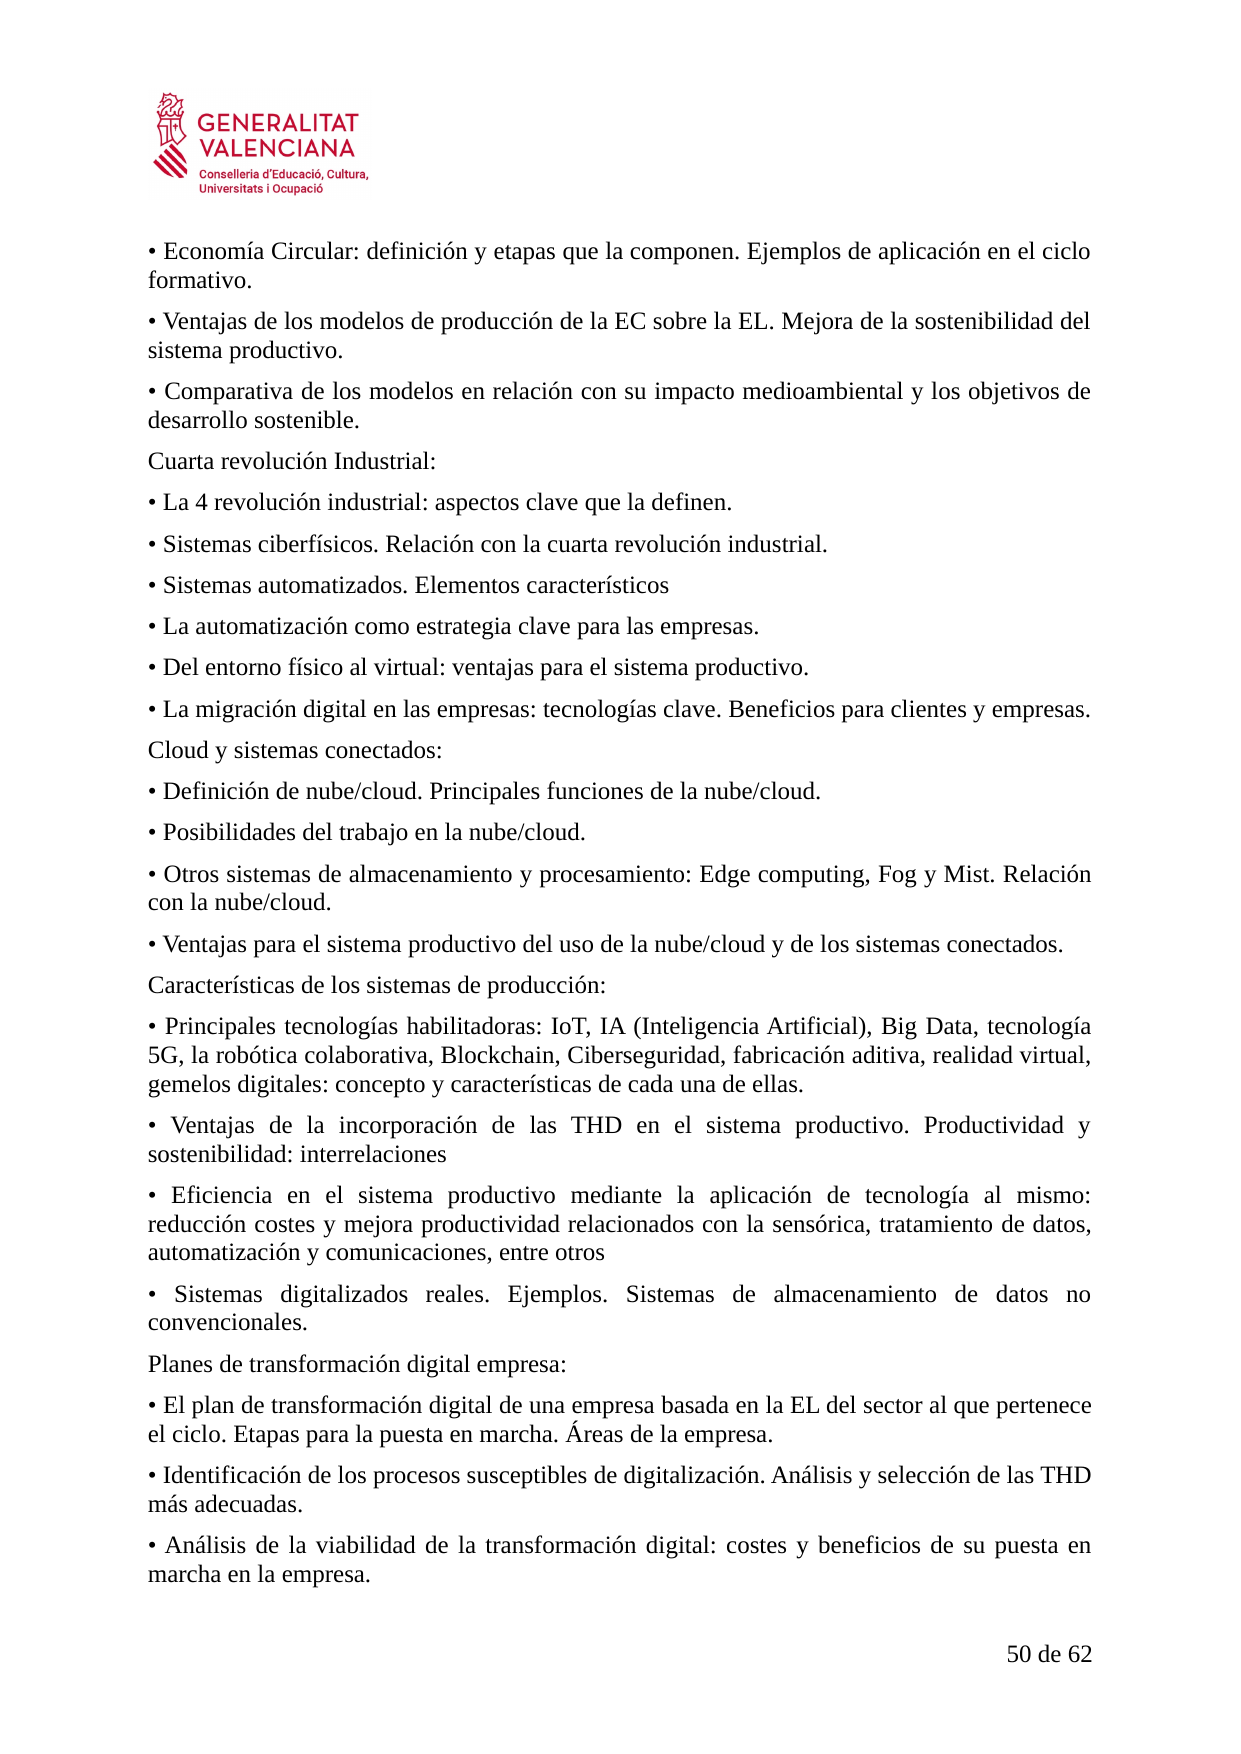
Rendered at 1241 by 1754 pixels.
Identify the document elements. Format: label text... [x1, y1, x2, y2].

text • Comparativa de los modelos en relación con su impacto medioambiental y los objetivos de desarrollo sostenible. [148, 376, 1092, 434]
text • Ventajas de la incorporación de las THD en el sistema productivo. Productividad y sostenibilidad: interrelaciones [148, 1110, 1092, 1167]
text • Sistemas digitalizados reales. Ejemplos. Sistemas de almacenamiento de datos no convencionales. [148, 1279, 1092, 1336]
text • Ventajas para el sistema productivo del uso de la nube/cloud y de los sistemas conectados. [148, 929, 1092, 957]
text Planes de transformación digital empresa: [148, 1349, 1092, 1377]
text • La automatización como estrategia clave para las empresas. [148, 611, 1092, 640]
text Características de los sistemas de producción: [148, 970, 1092, 999]
text • Definición de nube/cloud. Principales funciones de la nube/cloud. [148, 776, 1092, 805]
text • Economía Circular: definición y etapas que la componen. Ejemplos de aplicación en el ciclo formativo. [148, 236, 1092, 294]
picture [147, 88, 373, 200]
text • La migración digital en las empresas: tecnologías clave. Beneficios para clientes y empresas. [148, 694, 1092, 722]
text • Sistemas automatizados. Elementos característicos [148, 570, 1092, 599]
text • Principales tecnologías habilitadoras: IoT, IA (Inteligencia Artificial), Big Data, tecnología 5G, la robótica colaborativa, Blockchain, Ciberseguridad, fabricación aditiva, realidad virtual, gemelos digitales: concepto y características de cada una de ellas. [148, 1011, 1092, 1097]
text • Posibilidades del trabajo en la nube/cloud. [148, 817, 1092, 846]
text • Análisis de la viabilidad de la transformación digital: costes y beneficios de su puesta en marcha en la empresa. [148, 1530, 1092, 1587]
text Cuarta revolución Industrial: [148, 446, 1092, 475]
text • Eficiencia en el sistema productivo mediante la aplicación de tecnología al mismo: reducción costes y mejora productividad relacionados con la sensórica, tratamiento de datos, automatización y comunicaciones, entre otros [148, 1180, 1092, 1266]
text • El plan de transformación digital de una empresa basada en la EL del sector al que pertenece el ciclo. Etapas para la puesta en marcha. Áreas de la empresa. [148, 1390, 1092, 1447]
text • Identificación de los procesos susceptibles de digitalización. Análisis y selección de las THD más adecuadas. [148, 1460, 1092, 1517]
text • Ventajas de los modelos de producción de la EC sobre la EL. Mejora de la sostenibilidad del sistema productivo. [148, 306, 1092, 364]
text • Sistemas ciberfísicos. Relación con la cuarta revolución industrial. [148, 529, 1092, 557]
text Cloud y sistemas conectados: [148, 735, 1092, 764]
text • La 4 revolución industrial: aspectos clave que la definen. [148, 487, 1092, 516]
text • Del entorno físico al virtual: ventajas para el sistema productivo. [148, 652, 1092, 681]
text • Otros sistemas de almacenamiento y procesamiento: Edge computing, Fog y Mist. Relación con la nube/cloud. [148, 859, 1092, 916]
